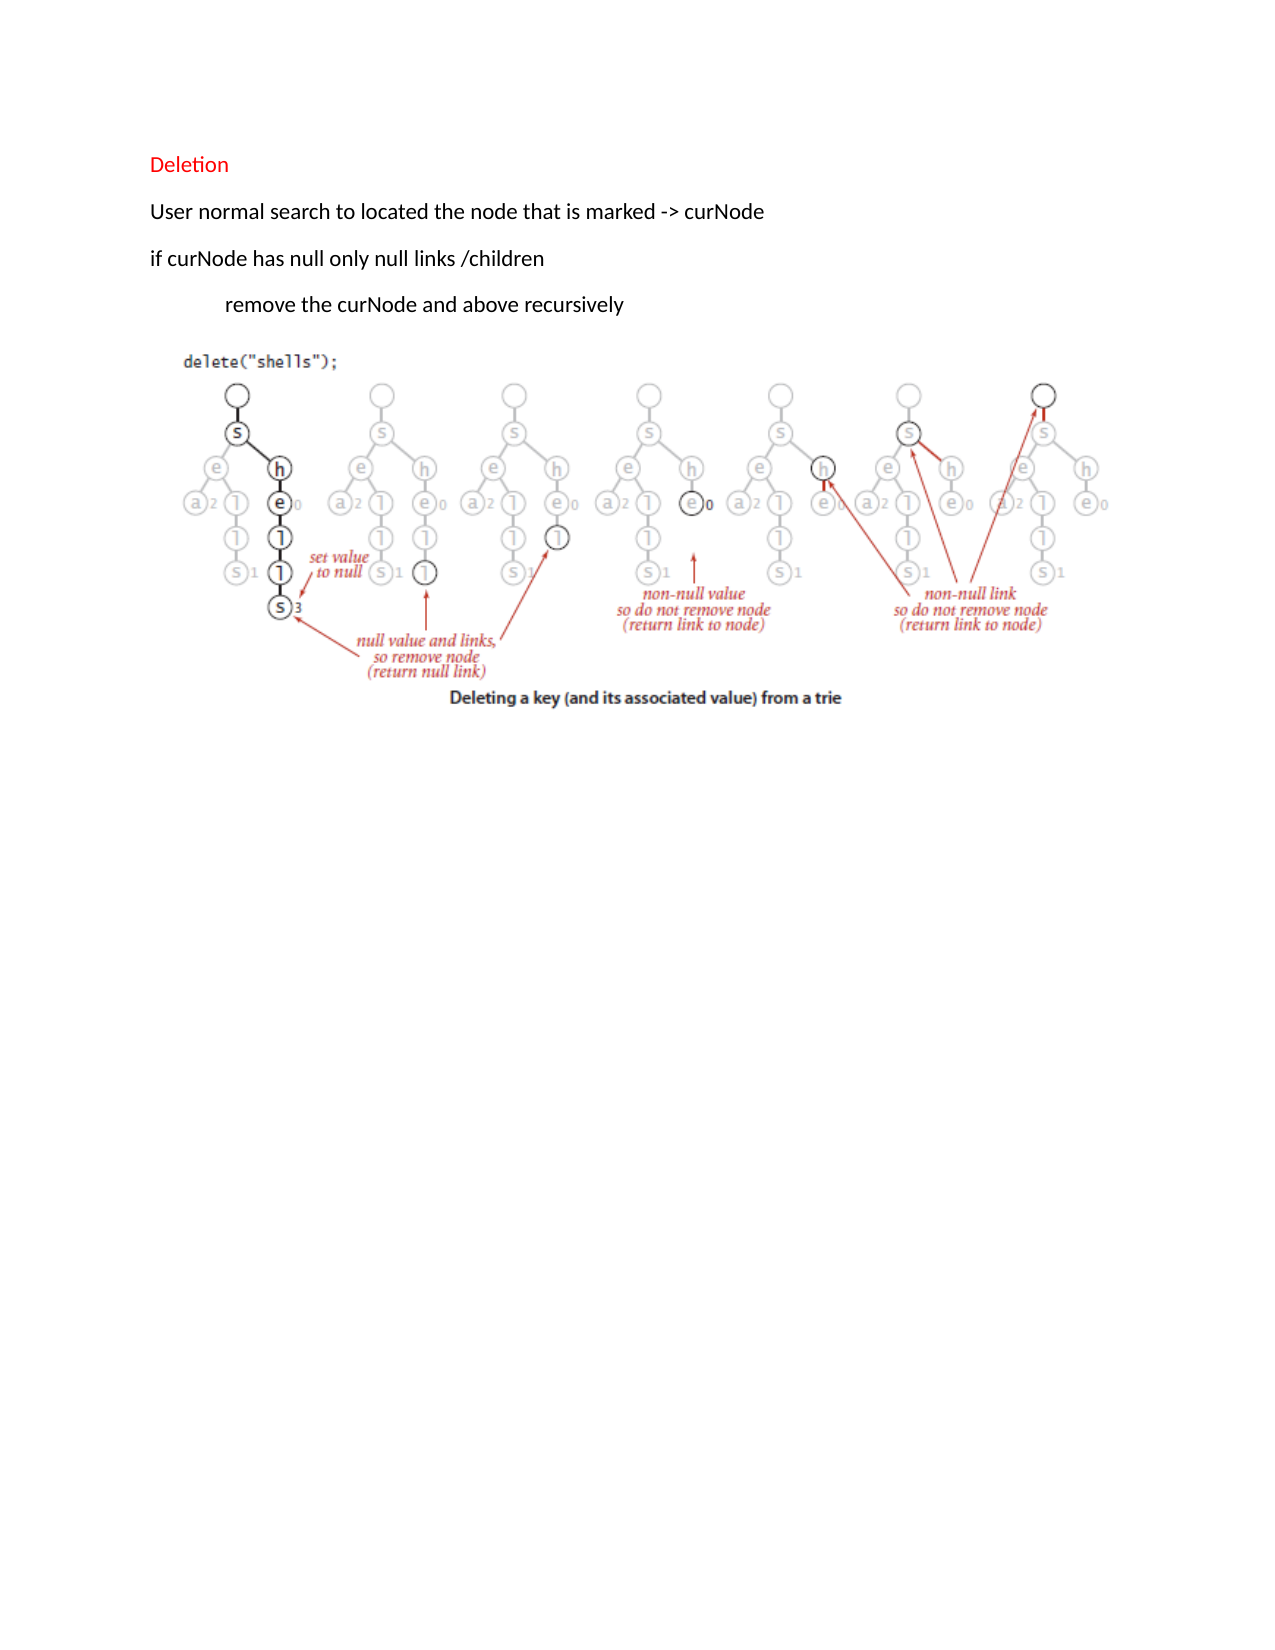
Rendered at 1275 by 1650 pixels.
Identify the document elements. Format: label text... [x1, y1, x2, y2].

text User normal search to located the node that is marked -> curNode [150, 197, 1125, 225]
picture [150, 337, 1125, 751]
text if curNode has null only null links /children [150, 244, 1125, 272]
text Deletion [150, 150, 1125, 178]
text remove the curNode and above recursively [150, 291, 1125, 319]
